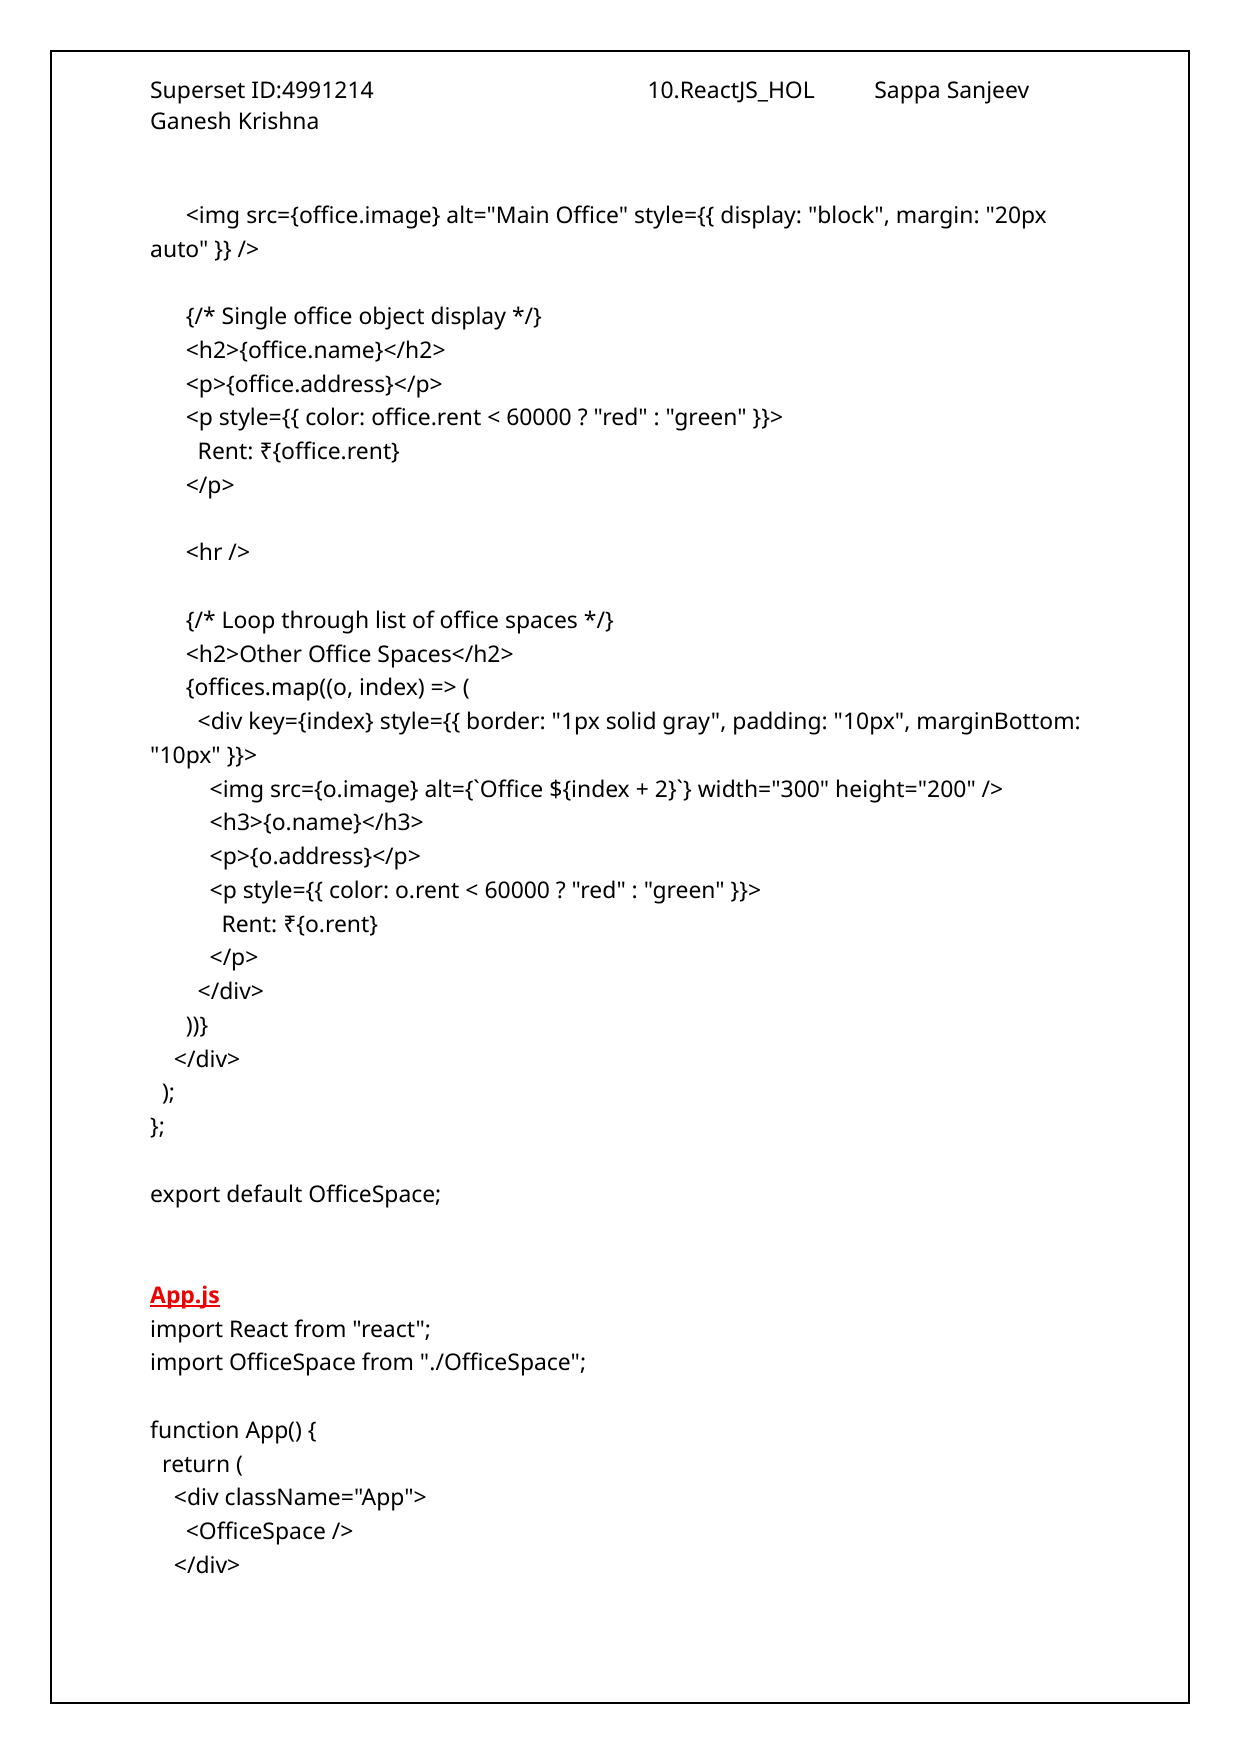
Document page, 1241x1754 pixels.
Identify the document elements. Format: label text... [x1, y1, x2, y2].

text <p>{office.address}</p> [150, 367, 1090, 399]
text Rent: ₹{o.rent} [150, 907, 1090, 939]
text <img src={office.image} alt="Main Office" style={{ display: "block", margin: "20px auto" }} /> [150, 199, 1090, 264]
text Rent: ₹{office.rent} [150, 435, 1090, 466]
text <div key={index} style={{ border: "1px solid gray", padding: "10px", marginBottom: "10px" }}> [150, 705, 1090, 770]
text <p style={{ color: office.rent < 60000 ? "red" : "green" }}> [150, 401, 1090, 432]
text import OfficeSpace from "./OfficeSpace"; [150, 1346, 1090, 1377]
text App.js [150, 1279, 1090, 1310]
text ))} [150, 1009, 1090, 1040]
text </p> [150, 941, 1090, 972]
text }; [150, 1110, 1090, 1141]
text <p>{o.address}</p> [150, 840, 1090, 871]
text <div className="App"> [150, 1481, 1090, 1512]
text ); [150, 1076, 1090, 1107]
text </div> [150, 975, 1090, 1006]
text <h2>Other Office Spaces</h2> [150, 637, 1090, 669]
text </div> [150, 1549, 1090, 1580]
text <OfficeSpace /> [150, 1515, 1090, 1546]
text function App() { [150, 1414, 1090, 1445]
text <p style={{ color: o.rent < 60000 ? "red" : "green" }}> [150, 874, 1090, 905]
text </div> [150, 1042, 1090, 1074]
text <hr /> [150, 536, 1090, 567]
text import React from "react"; [150, 1312, 1090, 1344]
text {/* Loop through list of office spaces */} [150, 604, 1090, 635]
text export default OfficeSpace; [150, 1177, 1090, 1209]
text {offices.map((o, index) => ( [150, 671, 1090, 702]
text return ( [150, 1447, 1090, 1479]
text {/* Single office object display */} [150, 300, 1090, 331]
text <h2>{office.name}</h2> [150, 334, 1090, 365]
text </p> [150, 469, 1090, 500]
text <h3>{o.name}</h3> [150, 806, 1090, 837]
text <img src={o.image} alt={`Office ${index + 2}`} width="300" height="200" /> [150, 772, 1090, 804]
